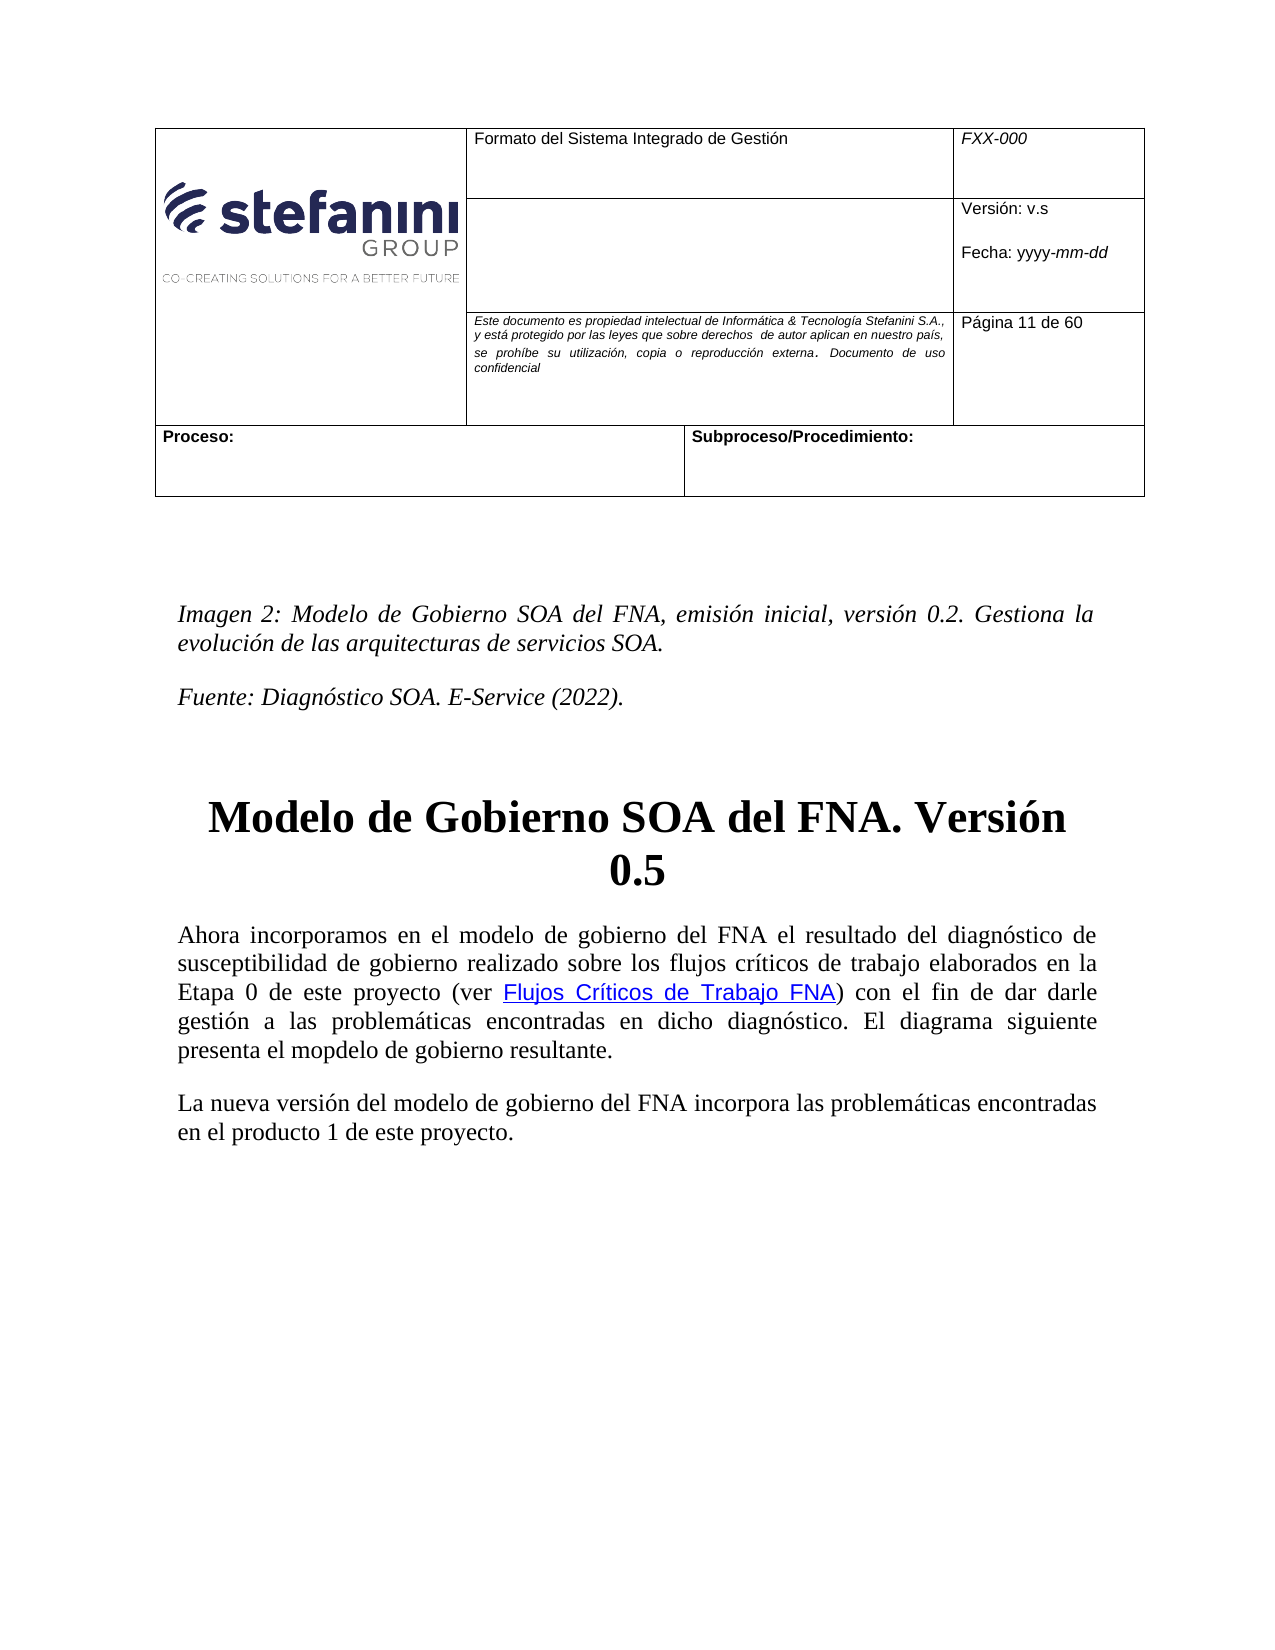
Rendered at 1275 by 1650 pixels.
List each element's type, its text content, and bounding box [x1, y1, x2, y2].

text Imagen 2: Modelo de Gobierno SOA del FNA, emisión inicial, versión 0.2. Gestiona la evolución de las arquitecturas de servicios SOA. [177, 599, 1098, 657]
text Ahora incorporamos en el modelo de gobierno del FNA el resultado del diagnóstico de susceptibilidad de gobierno realizado sobre los flujos críticos de trabajo elaborados en la Etapa 0 de este proyecto (ver Flujos Críticos de Trabajo FNA) con el fin de dar darle gestión a las problemáticas encontradas en dicho diagnóstico. El diagrama siguiente presenta el mopdelo de gobierno resultante. [177, 920, 1098, 1063]
text La nueva versión del modelo de gobierno del FNA incorpora las problemáticas encontradas en el producto 1 de este proyecto. [177, 1088, 1098, 1146]
picture [162, 182, 460, 286]
subtitle Modelo de Gobierno SOA del FNA. Versión 0.5 [177, 789, 1098, 895]
text Fuente: Diagnóstico SOA. E-Service (2022). [177, 682, 1098, 711]
